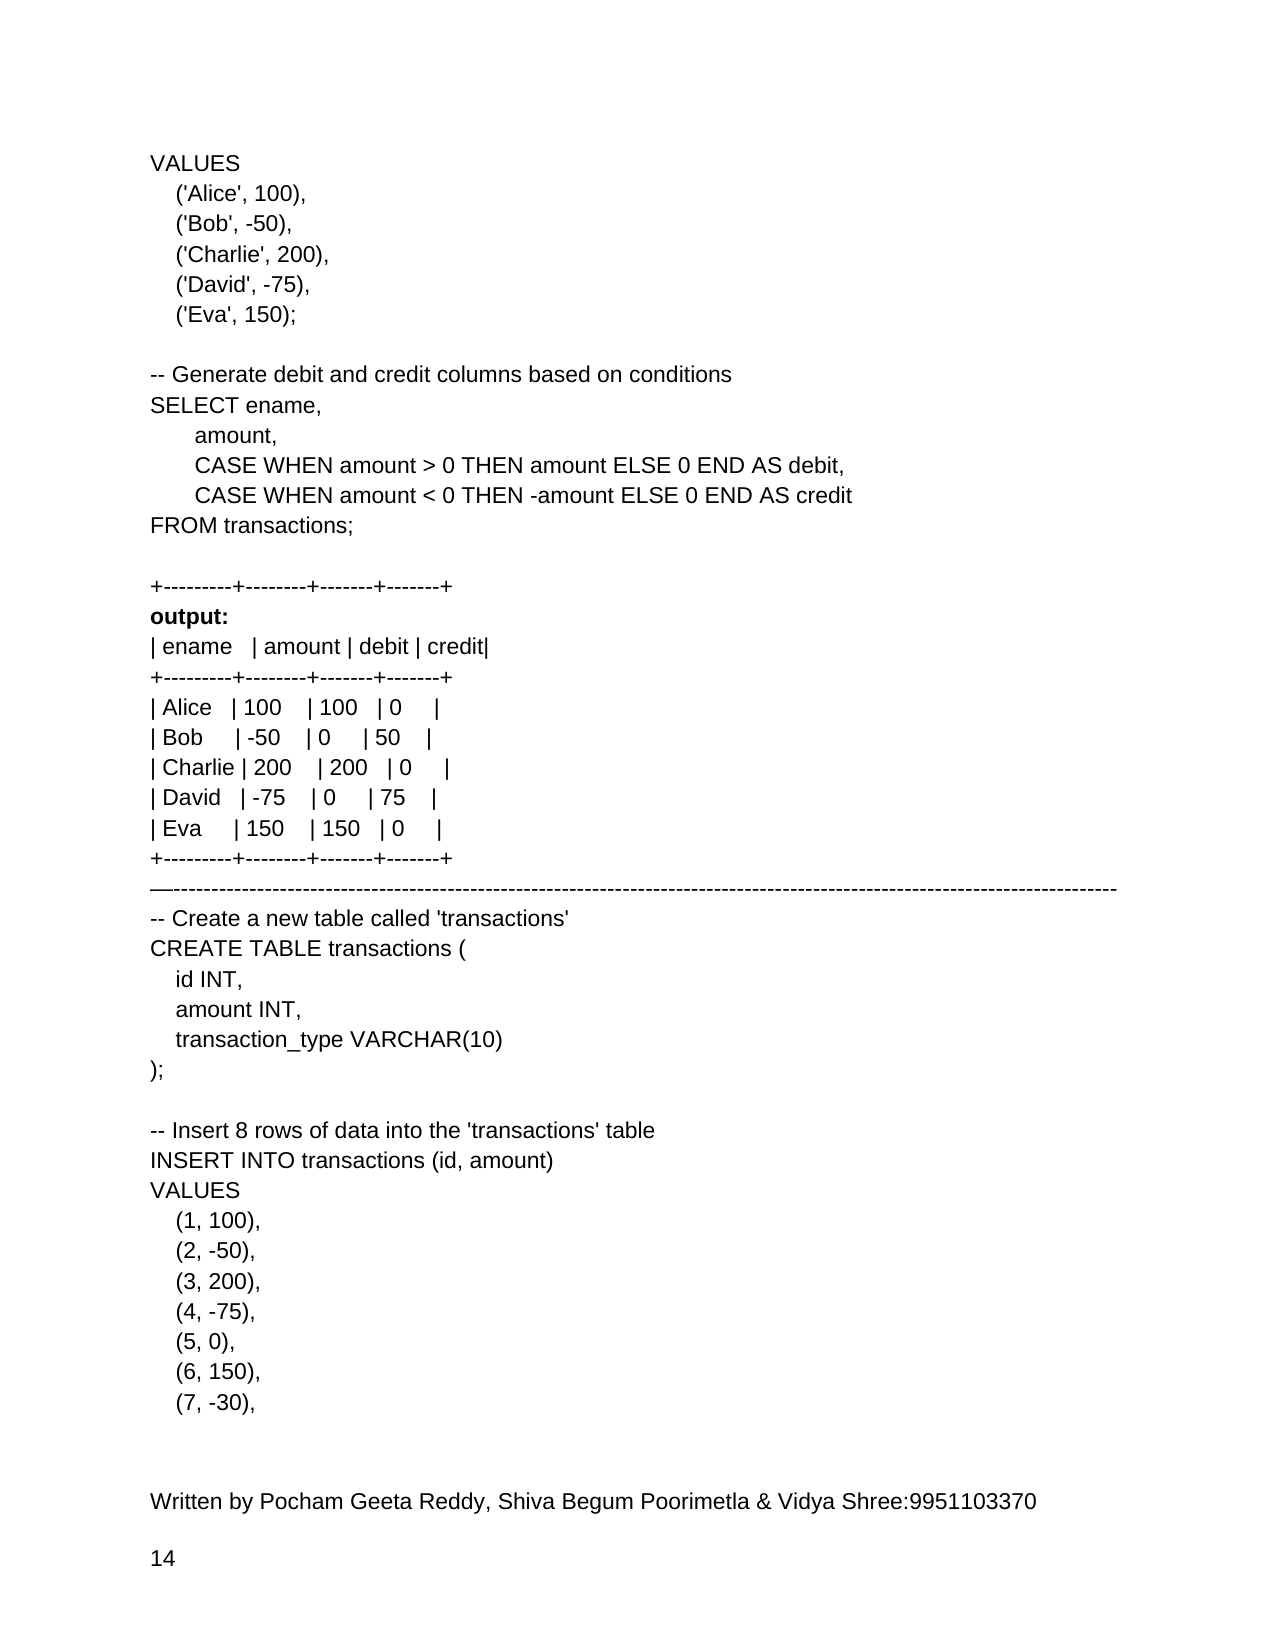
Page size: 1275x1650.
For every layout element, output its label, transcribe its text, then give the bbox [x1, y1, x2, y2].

text —------------------------------------------------------------------------------------------------------------------------------ Create a new table called 'transactions' [150, 875, 1125, 932]
text (6, 150), [150, 1358, 1125, 1385]
text | Bob | -50 | 0 | 50 | [150, 724, 1125, 750]
text transaction_type VARCHAR(10) [150, 1026, 1125, 1052]
text id INT, [150, 966, 1125, 992]
text VALUES [150, 150, 1125, 176]
text -- Insert 8 rows of data into the 'transactions' table [150, 1117, 1125, 1143]
text (5, 0), [150, 1328, 1125, 1354]
text | Eva | 150 | 150 | 0 | [150, 814, 1125, 841]
text +---------+--------+-------+-------+ [150, 845, 1125, 871]
text | David | -75 | 0 | 75 | [150, 784, 1125, 811]
text ('Bob', -50), [150, 210, 1125, 237]
text amount, [150, 422, 1125, 448]
text +---------+--------+-------+-------+ [150, 573, 1125, 599]
text SELECT ename, [150, 392, 1125, 418]
text (2, -50), [150, 1237, 1125, 1264]
text ); [150, 1056, 1125, 1083]
text CREATE TABLE transactions ( [150, 935, 1125, 962]
text | ename | amount | debit | credit| [150, 633, 1125, 660]
text (1, 100), [150, 1207, 1125, 1234]
text ('David', -75), [150, 271, 1125, 297]
text CASE WHEN amount < 0 THEN -amount ELSE 0 END AS credit [150, 482, 1125, 509]
text output: [150, 603, 1125, 629]
text VALUES [150, 1177, 1125, 1203]
text (3, 200), [150, 1268, 1125, 1294]
text FROM transactions; [150, 512, 1125, 539]
text | Alice | 100 | 100 | 0 | [150, 694, 1125, 720]
text amount INT, [150, 996, 1125, 1022]
text ('Alice', 100), [150, 180, 1125, 207]
text INSERT INTO transactions (id, amount) [150, 1147, 1125, 1173]
text +---------+--------+-------+-------+ [150, 663, 1125, 690]
text -- Generate debit and credit columns based on conditions [150, 361, 1125, 388]
text | Charlie | 200 | 200 | 0 | [150, 754, 1125, 781]
text ('Eva', 150); [150, 301, 1125, 327]
text ('Charlie', 200), [150, 241, 1125, 267]
text (7, -30), [150, 1388, 1125, 1415]
text CASE WHEN amount > 0 THEN amount ELSE 0 END AS debit, [150, 452, 1125, 478]
text (4, -75), [150, 1298, 1125, 1324]
